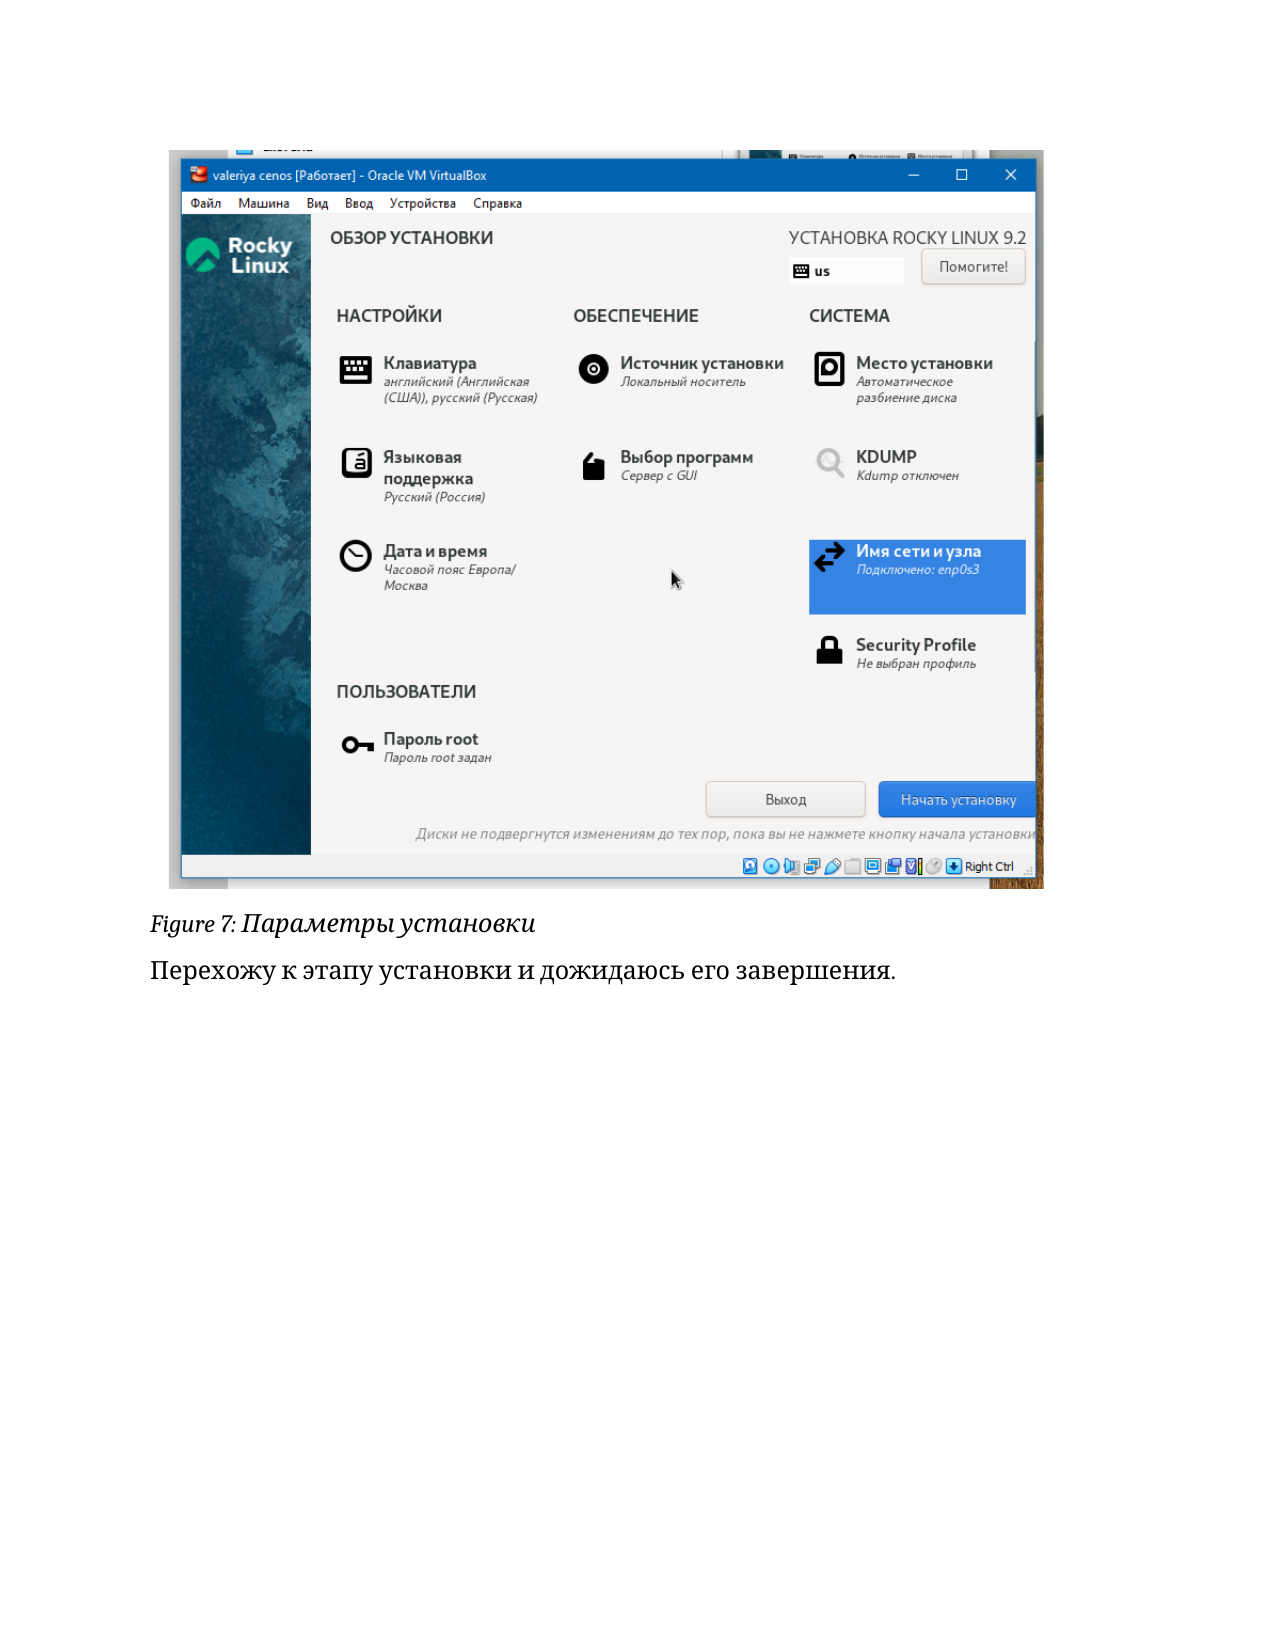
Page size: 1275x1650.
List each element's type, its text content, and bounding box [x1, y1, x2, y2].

text Figure 7: Параметры установки [150, 909, 1125, 938]
text Перехожу к этапу установки и дожидаюсь его завершения. [150, 957, 1125, 986]
picture [168, 150, 1044, 889]
